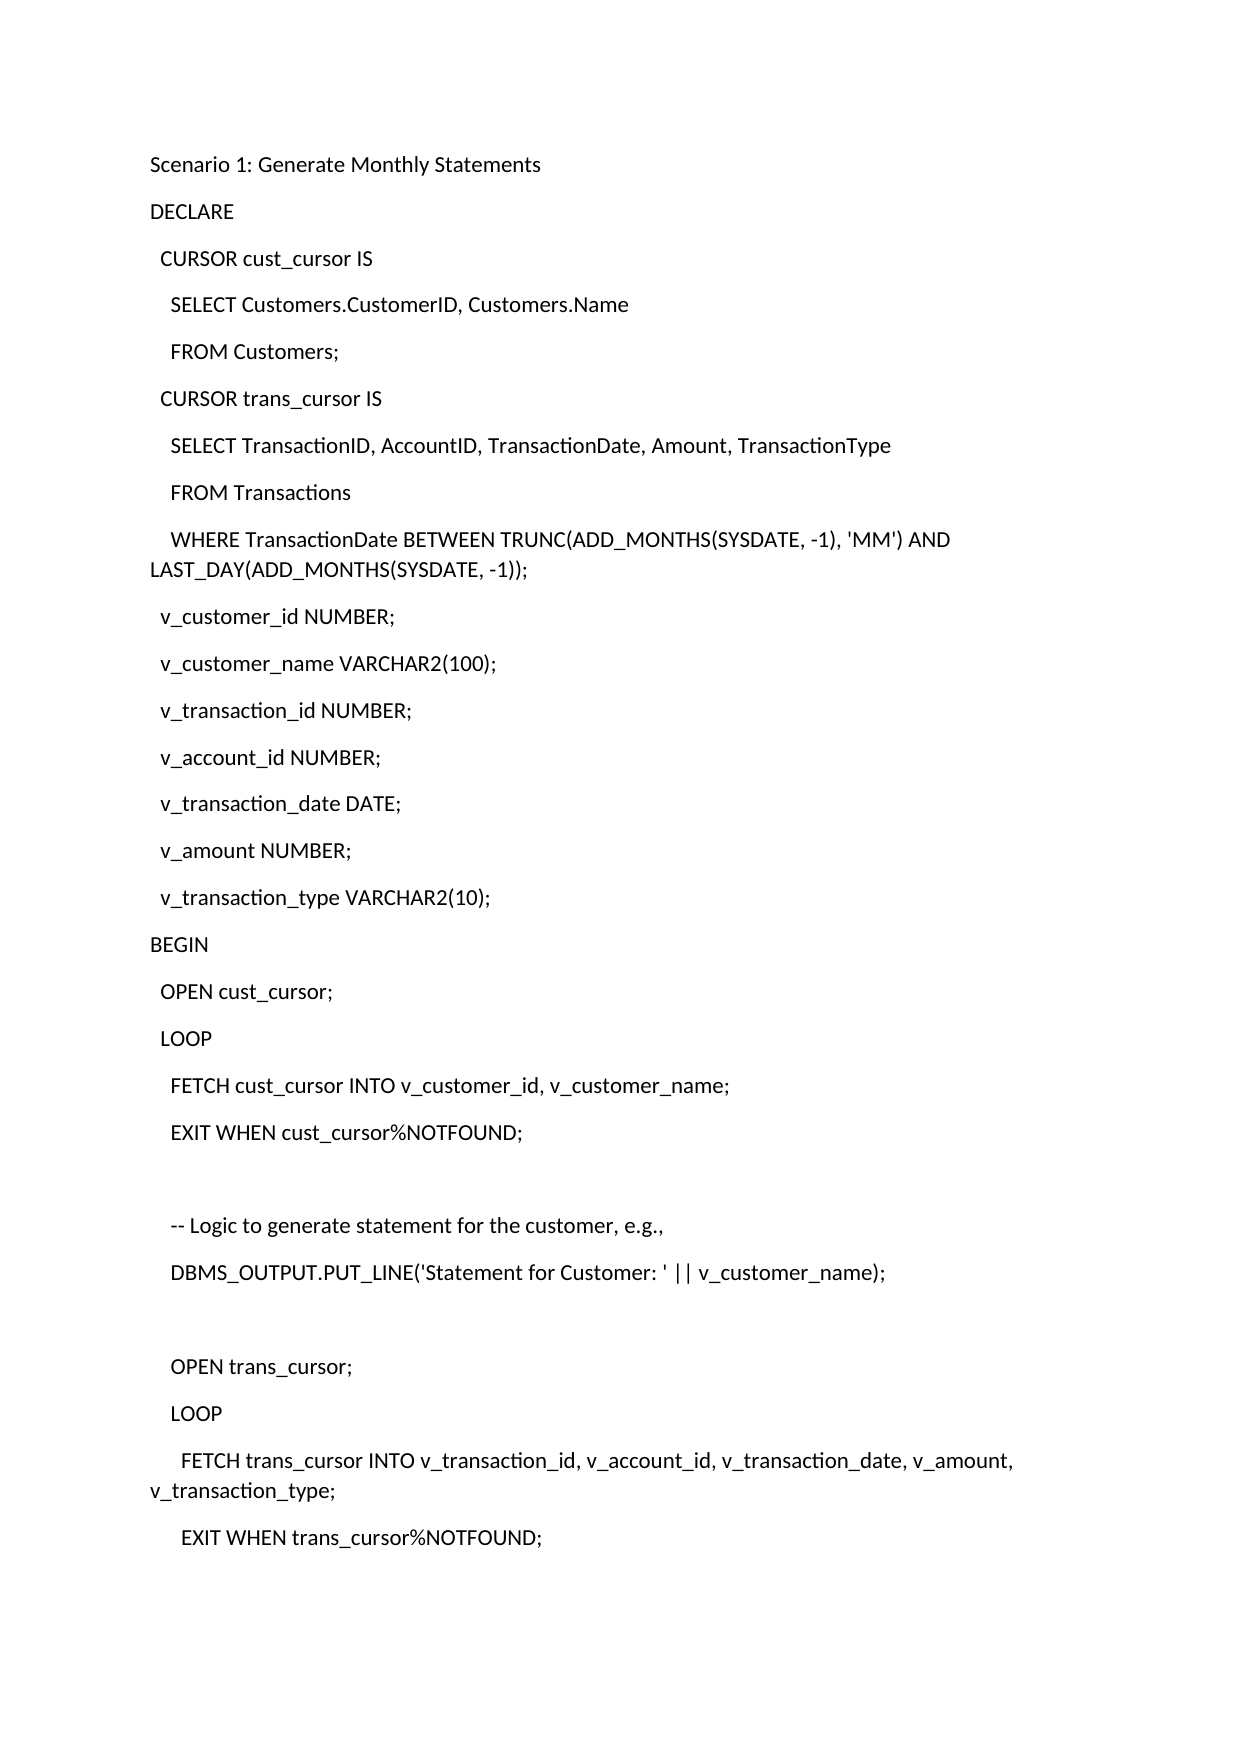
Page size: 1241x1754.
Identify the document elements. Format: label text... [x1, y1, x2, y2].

text OPEN cust_cursor; [150, 977, 1090, 1005]
text v_customer_name VARCHAR2(100); [150, 649, 1090, 677]
text FROM Transactions [150, 478, 1090, 506]
text v_amount NUMBER; [150, 836, 1090, 864]
text v_account_id NUMBER; [150, 743, 1090, 771]
text FETCH cust_cursor INTO v_customer_id, v_customer_name; [150, 1071, 1090, 1099]
text OPEN trans_cursor; [150, 1352, 1090, 1380]
text v_transaction_type VARCHAR2(10); [150, 883, 1090, 911]
text LOOP [150, 1399, 1090, 1427]
text SELECT Customers.CustomerID, Customers.Name [150, 291, 1090, 319]
text EXIT WHEN trans_cursor%NOTFOUND; [150, 1523, 1090, 1551]
text WHERE TransactionDate BETWEEN TRUNC(ADD_MONTHS(SYSDATE, -1), 'MM') AND LAST_DAY(ADD_MONTHS(SYSDATE, -1)); [150, 525, 1090, 583]
text BEGIN [150, 930, 1090, 958]
text v_transaction_date DATE; [150, 789, 1090, 818]
text -- Logic to generate statement for the customer, e.g., [150, 1211, 1090, 1239]
text CURSOR trans_cursor IS [150, 384, 1090, 412]
text DBMS_OUTPUT.PUT_LINE('Statement for Customer: ' || v_customer_name); [150, 1258, 1090, 1286]
text SELECT TransactionID, AccountID, TransactionDate, Amount, TransactionType [150, 431, 1090, 459]
text FROM Customers; [150, 337, 1090, 366]
text v_transaction_id NUMBER; [150, 696, 1090, 724]
text DECLARE [150, 197, 1090, 225]
text EXIT WHEN cust_cursor%NOTFOUND; [150, 1118, 1090, 1146]
text LOOP [150, 1024, 1090, 1052]
text CURSOR cust_cursor IS [150, 244, 1090, 272]
text v_customer_id NUMBER; [150, 602, 1090, 630]
text Scenario 1: Generate Monthly Statements [150, 150, 1090, 178]
text FETCH trans_cursor INTO v_transaction_id, v_account_id, v_transaction_date, v_amount, v_transaction_type; [150, 1446, 1090, 1504]
